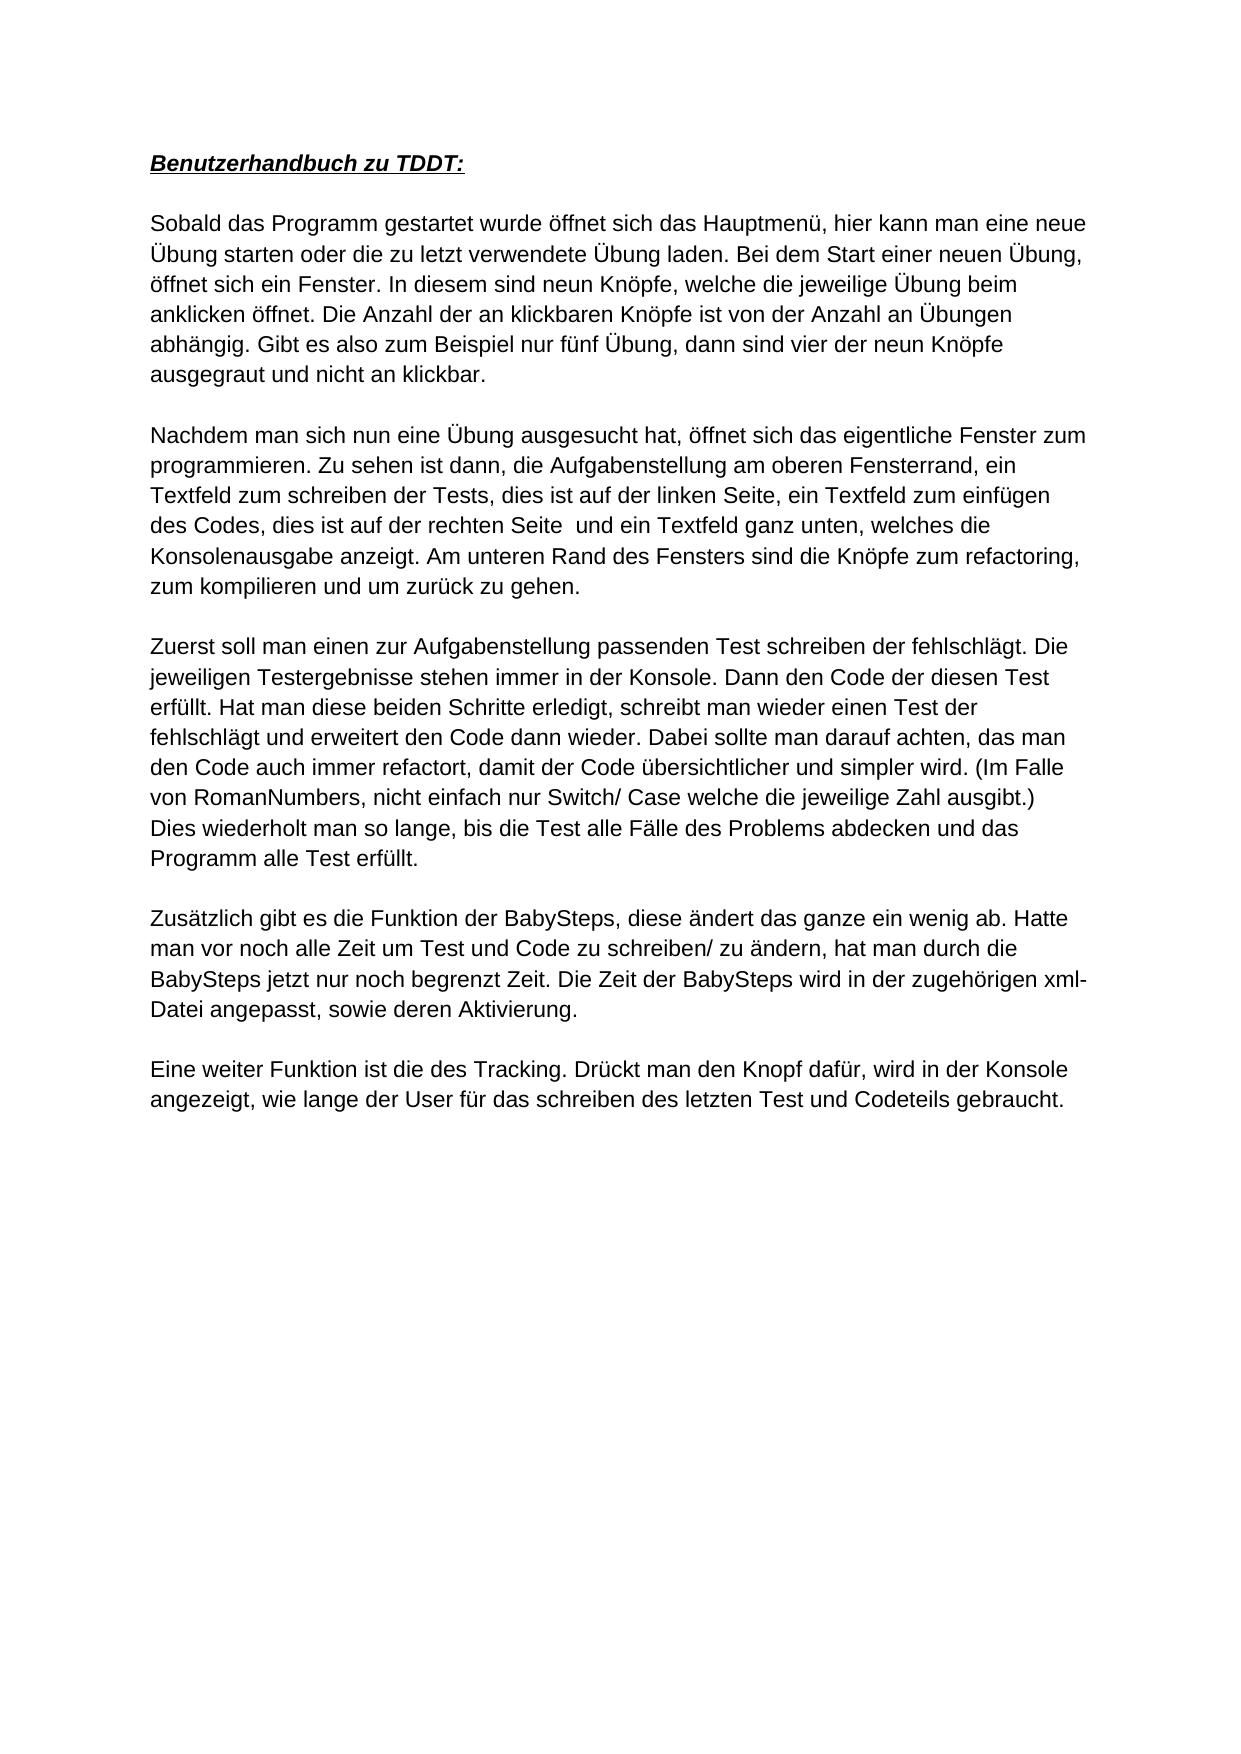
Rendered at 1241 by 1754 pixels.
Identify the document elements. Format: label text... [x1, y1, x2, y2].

text Eine weiter Funktion ist die des Tracking. Drückt man den Knopf dafür, wird in der Konsole angezeigt, wie lange der User für das schreiben des letzten Test und Codeteils gebraucht. [150, 1056, 1090, 1113]
text Sobald das Programm gestartet wurde öffnet sich das Hauptmenü, hier kann man eine neue Übung starten oder die zu letzt verwendete Übung laden. Bei dem Start einer neuen Übung, öffnet sich ein Fenster. In diesem sind neun Knöpfe, welche die jeweilige Übung beim anklicken öffnet. Die Anzahl der an klickbaren Knöpfe ist von der Anzahl an Übungen abhängig. Gibt es also zum Beispiel nur fünf Übung, dann sind vier der neun Knöpfe ausgegraut und nicht an klickbar. [150, 210, 1090, 388]
text Nachdem man sich nun eine Übung ausgesucht hat, öffnet sich das eigentliche Fenster zum programmieren. Zu sehen ist dann, die Aufgabenstellung am oberen Fensterrand, ein Textfeld zum schreiben der Tests, dies ist auf der linken Seite, ein Textfeld zum einfügen des Codes, dies ist auf der rechten Seite und ein Textfeld ganz unten, welches die Konsolenausgabe anzeigt. Am unteren Rand des Fensters sind die Knöpfe zum refactoring, zum kompilieren und um zurück zu gehen. [150, 422, 1090, 599]
text Zusätzlich gibt es die Funktion der BabySteps, diese ändert das ganze ein wenig ab. Hatte man vor noch alle Zeit um Test und Code zu schreiben/ zu ändern, hat man durch die BabySteps jetzt nur noch begrenzt Zeit. Die Zeit der BabySteps wird in der zugehörigen xml-Datei angepasst, sowie deren Aktivierung. [150, 905, 1090, 1022]
text Benutzerhandbuch zu TDDT: [150, 150, 1090, 176]
text Zuerst soll man einen zur Aufgabenstellung passenden Test schreiben der fehlschlägt. Die jeweiligen Testergebnisse stehen immer in der Konsole. Dann den Code der diesen Test erfüllt. Hat man diese beiden Schritte erledigt, schreibt man wieder einen Test der fehlschlägt und erweitert den Code dann wieder. Dabei sollte man darauf achten, das man den Code auch immer refactort, damit der Code übersichtlicher und simpler wird. (Im Falle von RomanNumbers, nicht einfach nur Switch/ Case welche die jeweilige Zahl ausgibt.) [150, 633, 1090, 811]
text Dies wiederholt man so lange, bis die Test alle Fälle des Problems abdecken und das Programm alle Test erfüllt. [150, 814, 1090, 871]
